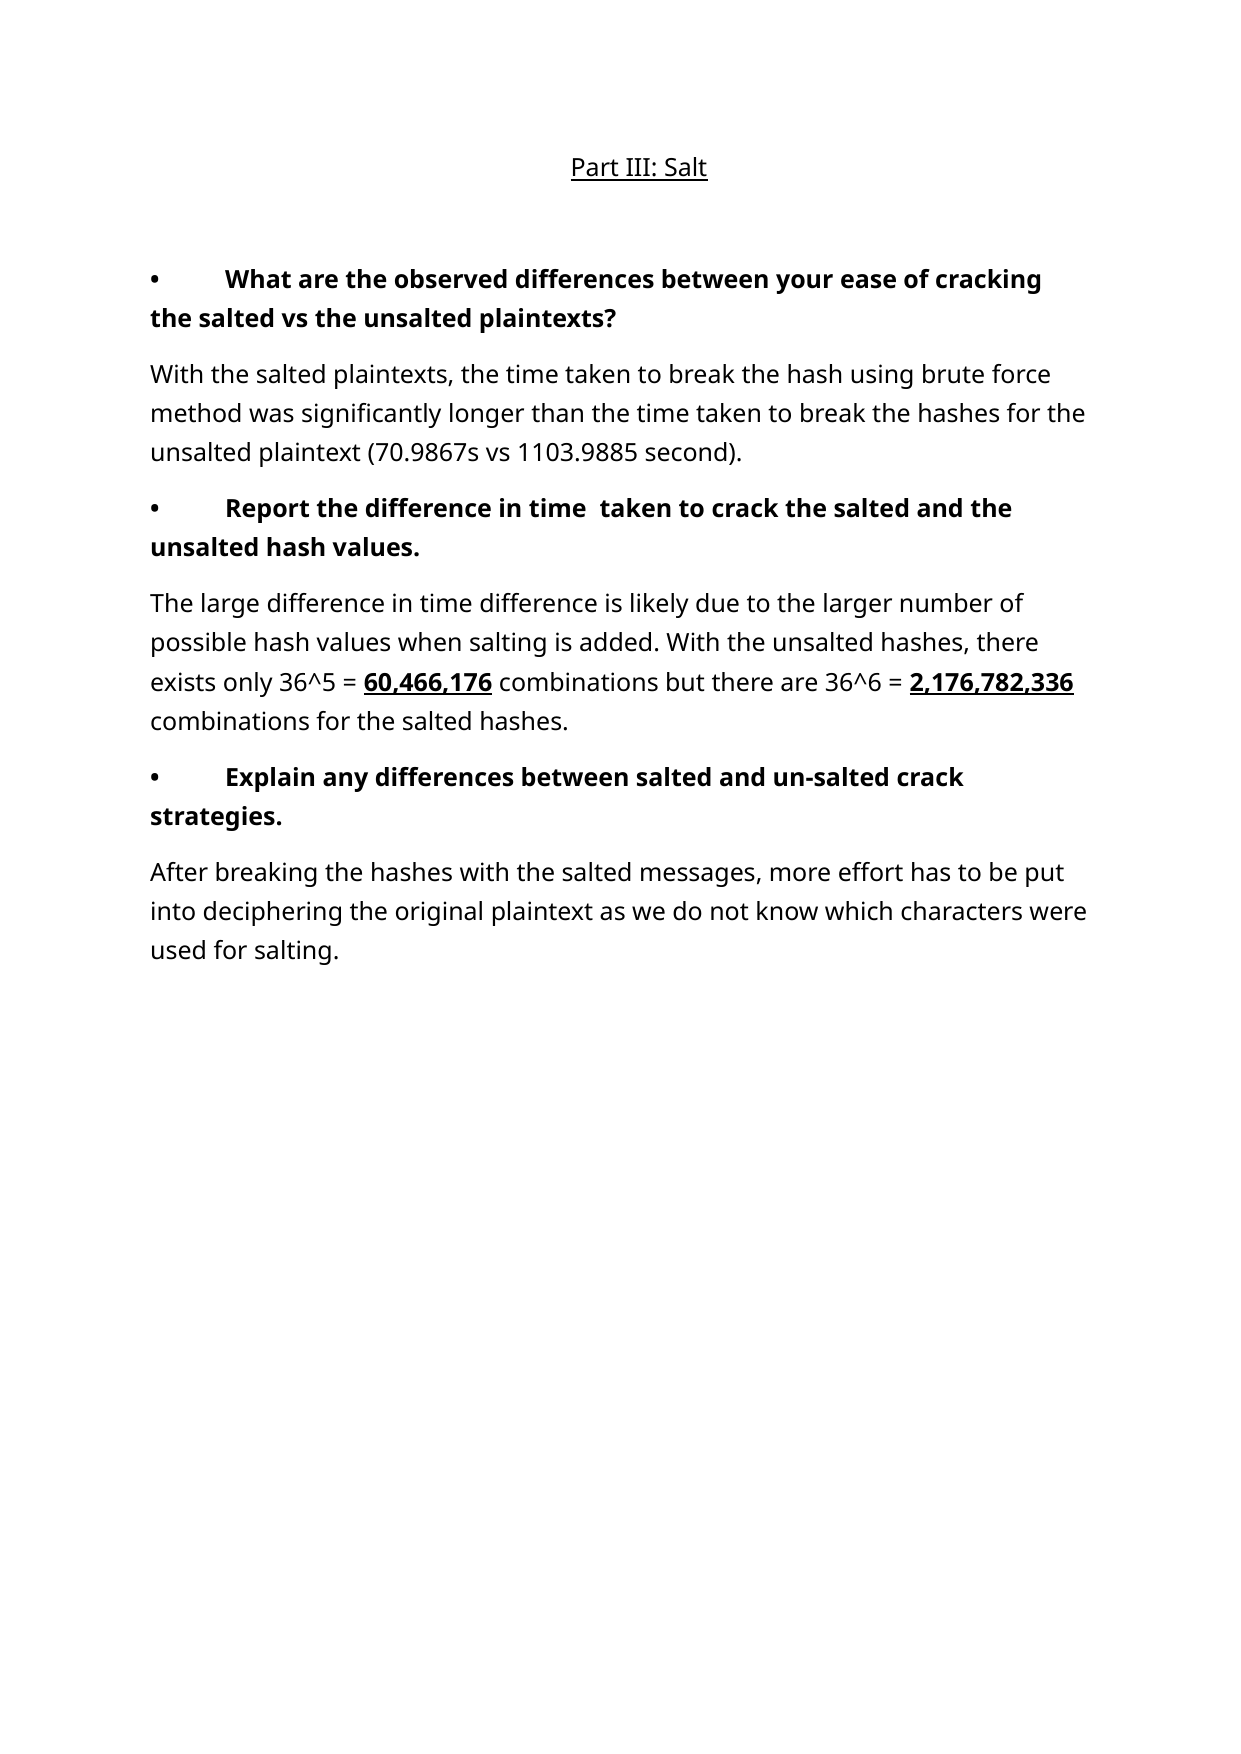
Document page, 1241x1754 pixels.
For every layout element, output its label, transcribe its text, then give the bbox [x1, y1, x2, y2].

text • What are the observed differences between your ease of cracking the salted vs the unsalted plaintexts? [150, 262, 1090, 335]
text After breaking the hashes with the salted messages, more effort has to be put into deciphering the original plaintext as we do not know which characters were used for salting. [150, 854, 1090, 967]
text The large difference in time difference is likely due to the larger number of possible hash values when salting is added. With the unsalted hashes, there exists only 36^5 = 60,466,176 combinations but there are 36^6 = 2,176,782,336 combinations for the salted hashes. [150, 586, 1090, 737]
text • Report the difference in time taken to crack the salted and the unsalted hash values. [150, 491, 1090, 564]
text With the salted plaintexts, the time taken to break the hash using brute force method was significantly longer than the time taken to break the hashes for the unsalted plaintext (70.9867s vs 1103.9885 second). [150, 357, 1090, 469]
text Part III: Salt [187, 150, 1090, 184]
text • Explain any differences between salted and un-salted crack strategies. [150, 759, 1090, 832]
